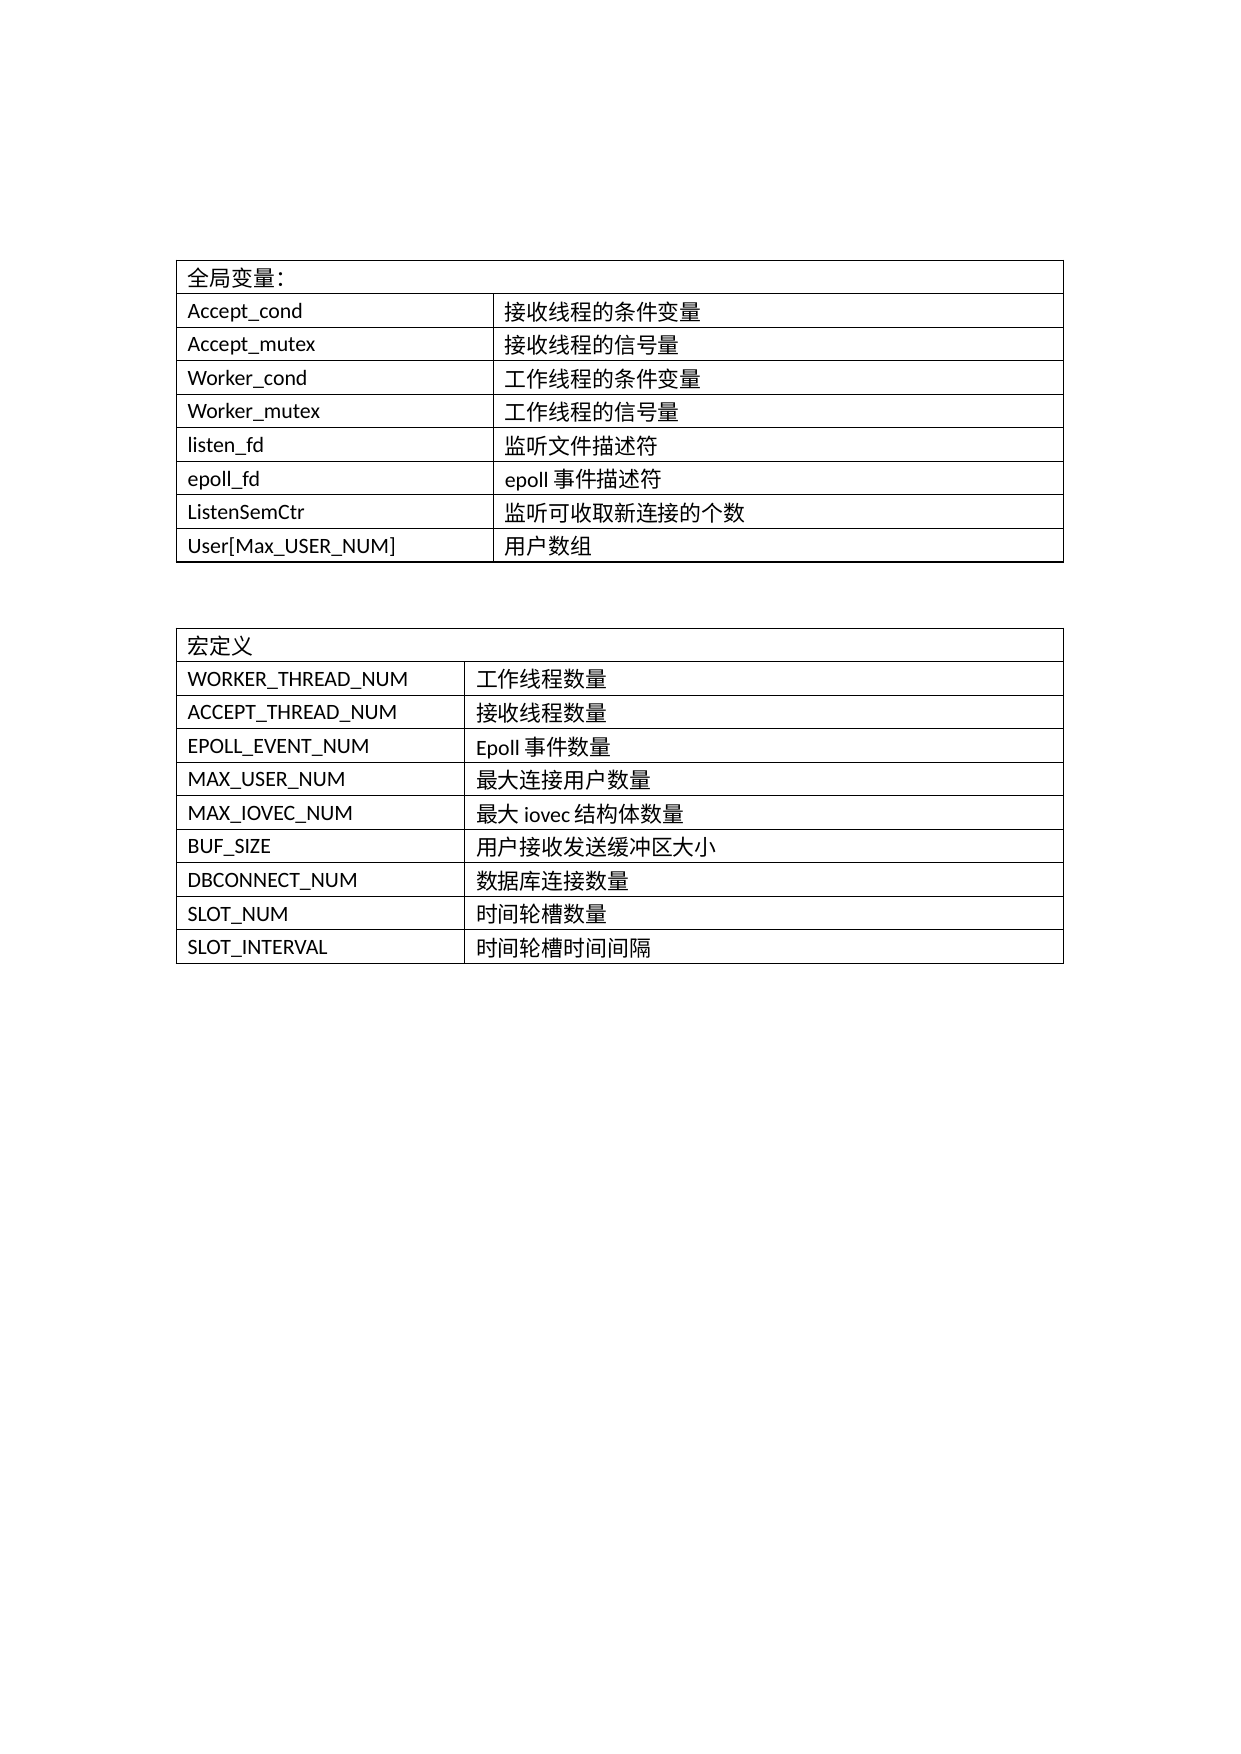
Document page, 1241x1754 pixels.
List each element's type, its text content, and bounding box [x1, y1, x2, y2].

table_cell BUF_SIZE [177, 830, 464, 862]
table_cell 工作线程的信号量 [494, 395, 1063, 427]
table_cell SLOT_INTERVAL [177, 930, 464, 963]
table_cell 最大连接用户数量 [465, 763, 1063, 795]
table_cell User[Max_USER_NUM] [177, 529, 493, 561]
table_cell WORKER_THREAD_NUM [177, 662, 464, 694]
table_cell 时间轮槽数量 [465, 897, 1063, 929]
table_cell listen_fd [177, 428, 493, 461]
table_cell Epoll事件数量 [465, 729, 1063, 762]
table_cell 工作线程的条件变量 [494, 361, 1063, 394]
table_cell 数据库连接数量 [465, 863, 1063, 896]
table_cell epoll_fd [177, 462, 493, 494]
table_cell 接收线程的条件变量 [494, 294, 1063, 327]
table_cell ACCEPT_THREAD_NUM [177, 696, 464, 728]
table_cell 监听可收取新连接的个数 [494, 495, 1063, 528]
table_header 全局变量： [177, 261, 1063, 293]
table_cell MAX_IOVEC_NUM [177, 796, 464, 829]
table_cell MAX_USER_NUM [177, 763, 464, 795]
table_cell 用户数组 [494, 529, 1063, 561]
table_cell epoll事件描述符 [494, 462, 1063, 494]
table_cell 最大iovec结构体数量 [465, 796, 1063, 829]
table_cell 时间轮槽时间间隔 [465, 930, 1063, 963]
table_cell 监听文件描述符 [494, 428, 1063, 461]
table_cell Worker_mutex [177, 395, 493, 427]
table_cell 用户接收发送缓冲区大小 [465, 830, 1063, 862]
table_cell Worker_cond [177, 361, 493, 394]
table_cell ListenSemCtr [177, 495, 493, 528]
table_cell 接收线程的信号量 [494, 328, 1063, 360]
table_cell 接收线程数量 [465, 696, 1063, 728]
table_header 宏定义 [177, 629, 1063, 661]
table_cell EPOLL_EVENT_NUM [177, 729, 464, 762]
table_cell 工作线程数量 [465, 662, 1063, 694]
table_cell SLOT_NUM [177, 897, 464, 929]
table_cell DBCONNECT_NUM [177, 863, 464, 896]
table_cell Accept_cond [177, 294, 493, 327]
table_cell Accept_mutex [177, 328, 493, 360]
